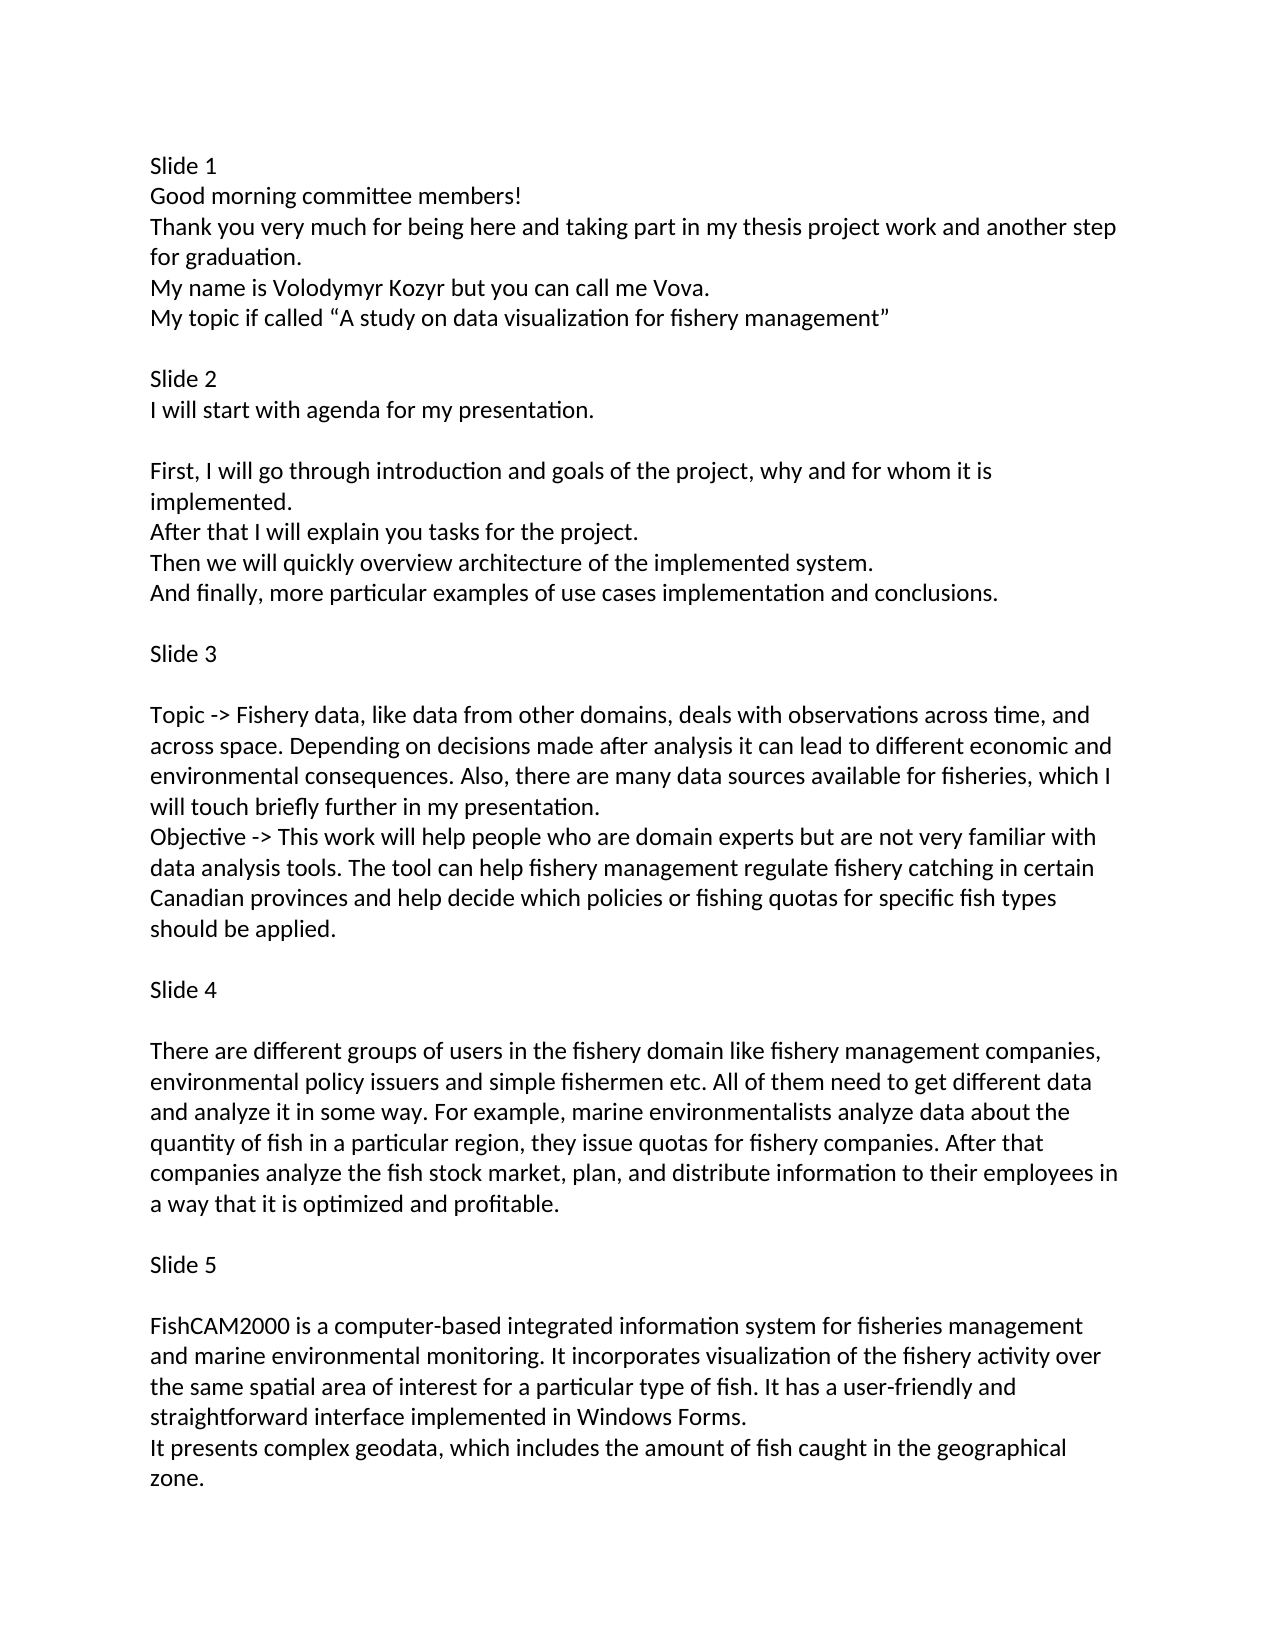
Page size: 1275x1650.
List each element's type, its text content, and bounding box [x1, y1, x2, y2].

text Slide 4 [150, 974, 1125, 1004]
text After that I will explain you tasks for the project. [150, 516, 1125, 547]
text There are different groups of users in the fishery domain like fishery management companies, environmental policy issuers and simple fishermen etc. All of them need to get different data and analyze it in some way. For example, marine environmentalists analyze data about the quantity of fish in a particular region, they issue quotas for fishery companies. After that companies analyze the fish stock market, plan, and distribute information to their employees in a way that it is optimized and profitable. [150, 1035, 1125, 1218]
text I will start with agenda for my presentation. [150, 394, 1125, 425]
text Objective -> This work will help people who are domain experts but are not very familiar with data analysis tools. The tool can help fishery management regulate fishery catching in certain Canadian provinces and help decide which policies or fishing quotas for specific fish types should be applied. [150, 821, 1125, 943]
text My name is Volodymyr Kozyr but you can call me Vova. [150, 272, 1125, 303]
text Thank you very much for being here and taking part in my thesis project work and another step for graduation. [150, 211, 1125, 272]
text Slide 5 [150, 1249, 1125, 1279]
text First, I will go through introduction and goals of the project, why and for whom it is implemented. [150, 455, 1125, 516]
text And finally, more particular examples of use cases implementation and conclusions. [150, 577, 1125, 608]
text It presents complex geodata, which includes the amount of fish caught in the geographical zone. [150, 1432, 1125, 1493]
text Then we will quickly overview architecture of the implemented system. [150, 547, 1125, 577]
text Topic -> Fishery data, like data from other domains, deals with observations across time, and across space. Depending on decisions made after analysis it can lead to different economic and environmental consequences. Also, there are many data sources available for fisheries, which I will touch briefly further in my presentation. [150, 699, 1125, 821]
text Slide 3 [150, 638, 1125, 669]
text Slide 1 [150, 150, 1125, 181]
text Good morning committee members! [150, 181, 1125, 211]
text Slide 2 [150, 364, 1125, 394]
text FishCAM2000 is a computer-based integrated information system for fisheries management and marine environmental monitoring. It incorporates visualization of the fishery activity over the same spatial area of interest for a particular type of fish. It has a user-friendly and straightforward interface implemented in Windows Forms. [150, 1310, 1125, 1432]
text My topic if called “A study on data visualization for fishery management” [150, 303, 1125, 333]
